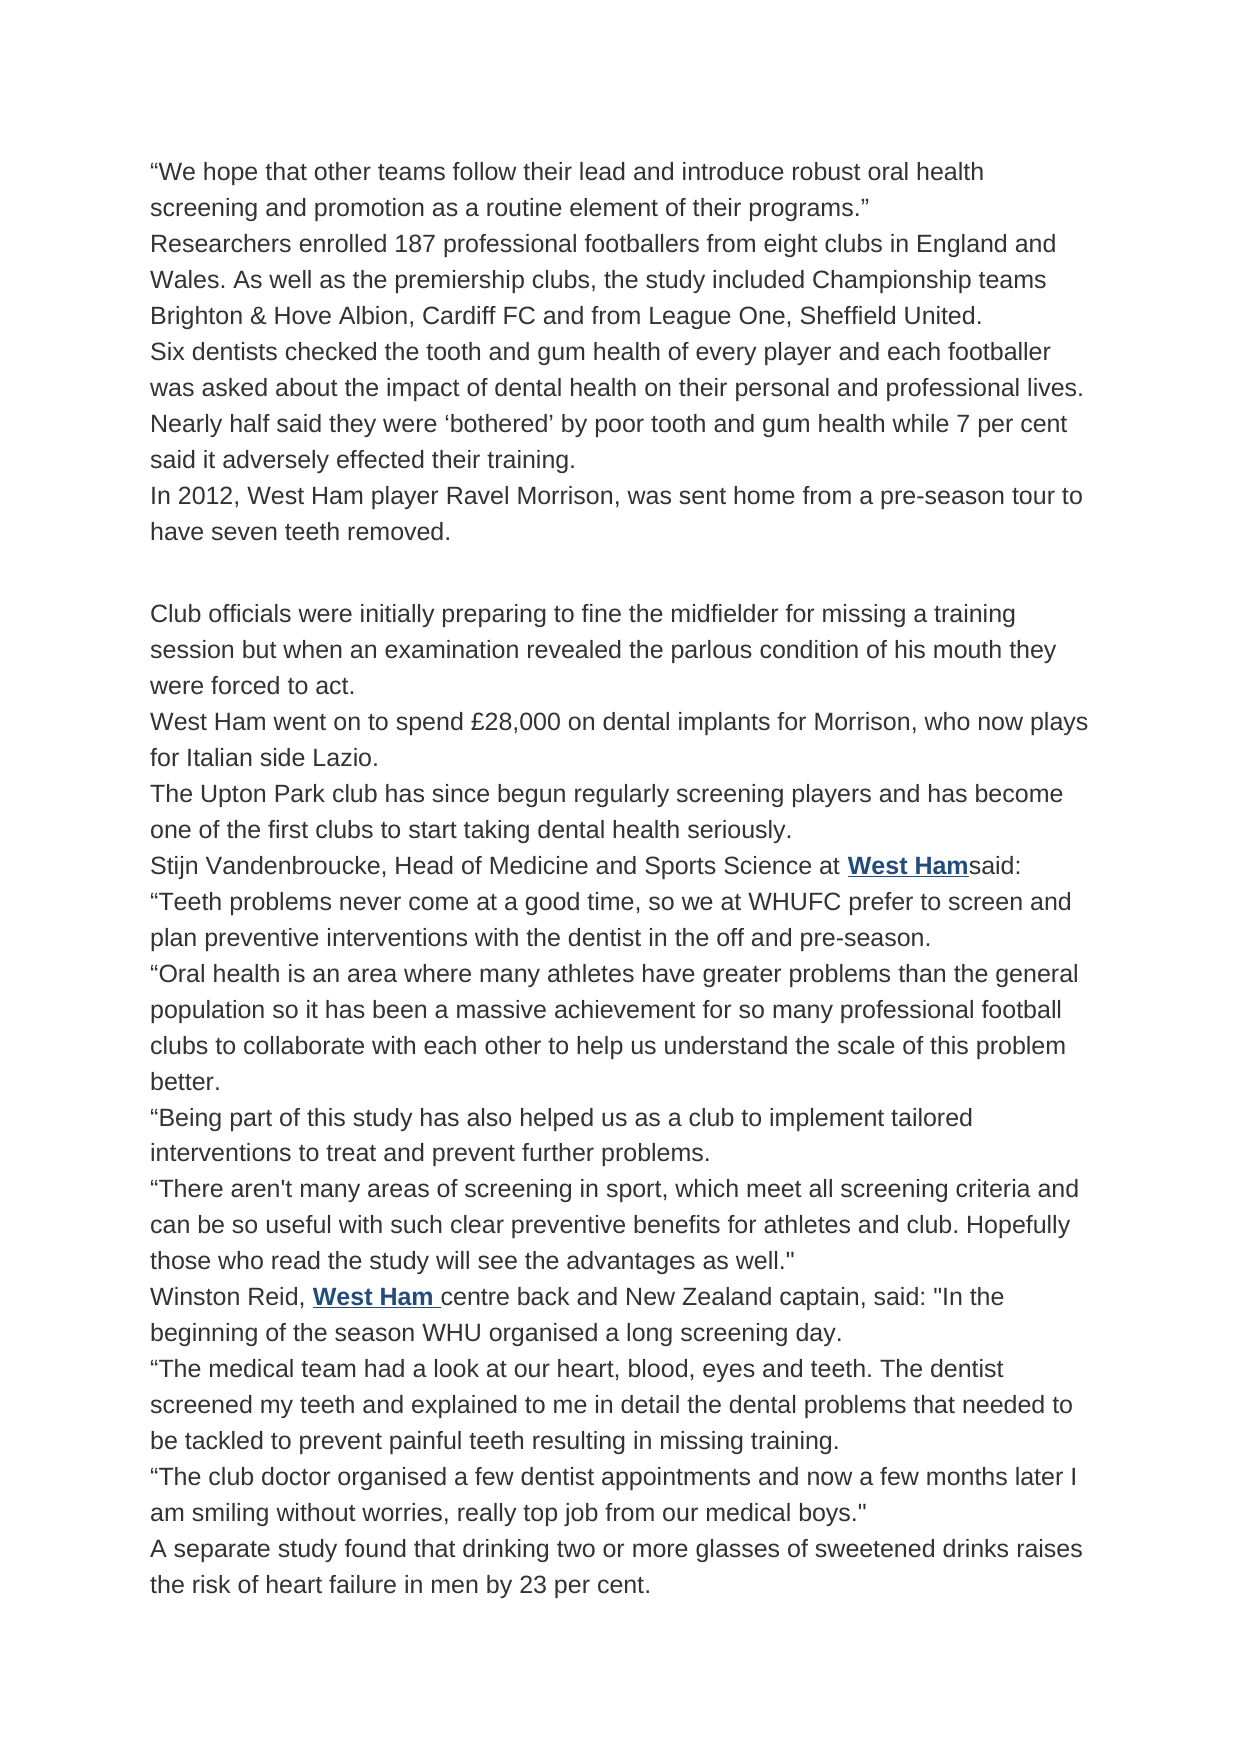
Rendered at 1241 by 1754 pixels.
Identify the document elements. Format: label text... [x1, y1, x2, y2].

text “We hope that other teams follow their lead and introduce robust oral health screening and promotion as a routine element of their programs.” [150, 150, 1090, 222]
text Researchers enrolled 187 professional footballers from eight clubs in England and Wales. As well as the premiership clubs, the study included Championship teams Brighton & Hove Albion, Cardiff FC and from League One, Sheffield United. [150, 222, 1090, 330]
text Stijn Vandenbroucke, Head of Medicine and Sports Science at West Hamsaid: “Teeth problems never come at a good time, so we at WHUFC prefer to screen and plan preventive interventions with the dentist in the off and pre-season. [150, 844, 1090, 952]
text Club officials were initially preparing to fine the midfielder for missing a training session but when an examination revealed the parlous condition of his mouth they were forced to act. [150, 592, 1090, 700]
text West Ham went on to spend £28,000 on dental implants for Morrison, who now plays for Italian side Lazio. [150, 700, 1090, 772]
text Nearly half said they were ‘bothered’ by poor tooth and gum health while 7 per cent said it adversely effected their training. [150, 402, 1090, 473]
text In 2012, West Ham player Ravel Morrison, was sent home from a pre-season tour to have seven teeth removed. [150, 473, 1090, 545]
text “There aren't many areas of screening in sport, which meet all screening criteria and can be so useful with such clear preventive benefits for athletes and club. Hopefully those who read the study will see the advantages as well." [150, 1167, 1090, 1275]
text “The club doctor organised a few dentist appointments and now a few months later I am smiling without worries, really top job from our medical boys." [150, 1455, 1090, 1527]
text “Being part of this study has also helped us as a club to implement tailored interventions to treat and prevent further problems. [150, 1095, 1090, 1167]
text “Oral health is an area where many athletes have greater problems than the general population so it has been a massive achievement for so many professional football clubs to collaborate with each other to help us understand the scale of this problem better. [150, 952, 1090, 1095]
text A separate study found that drinking two or more glasses of sweetened drinks raises the risk of heart failure in men by 23 per cent. [150, 1527, 1090, 1598]
text Six dentists checked the tooth and gum health of every player and each footballer was asked about the impact of dental health on their personal and professional lives. [150, 330, 1090, 402]
text The Upton Park club has since begun regularly screening players and has become one of the first clubs to start taking dental health seriously. [150, 772, 1090, 844]
text “The medical team had a look at our heart, blood, eyes and teeth. The dentist screened my teeth and explained to me in detail the dental problems that needed to be tackled to prevent painful teeth resulting in missing training. [150, 1347, 1090, 1455]
text Winston Reid, West Ham centre back and New Zealand captain, said: "In the beginning of the season WHU organised a long screening day. [150, 1275, 1090, 1347]
